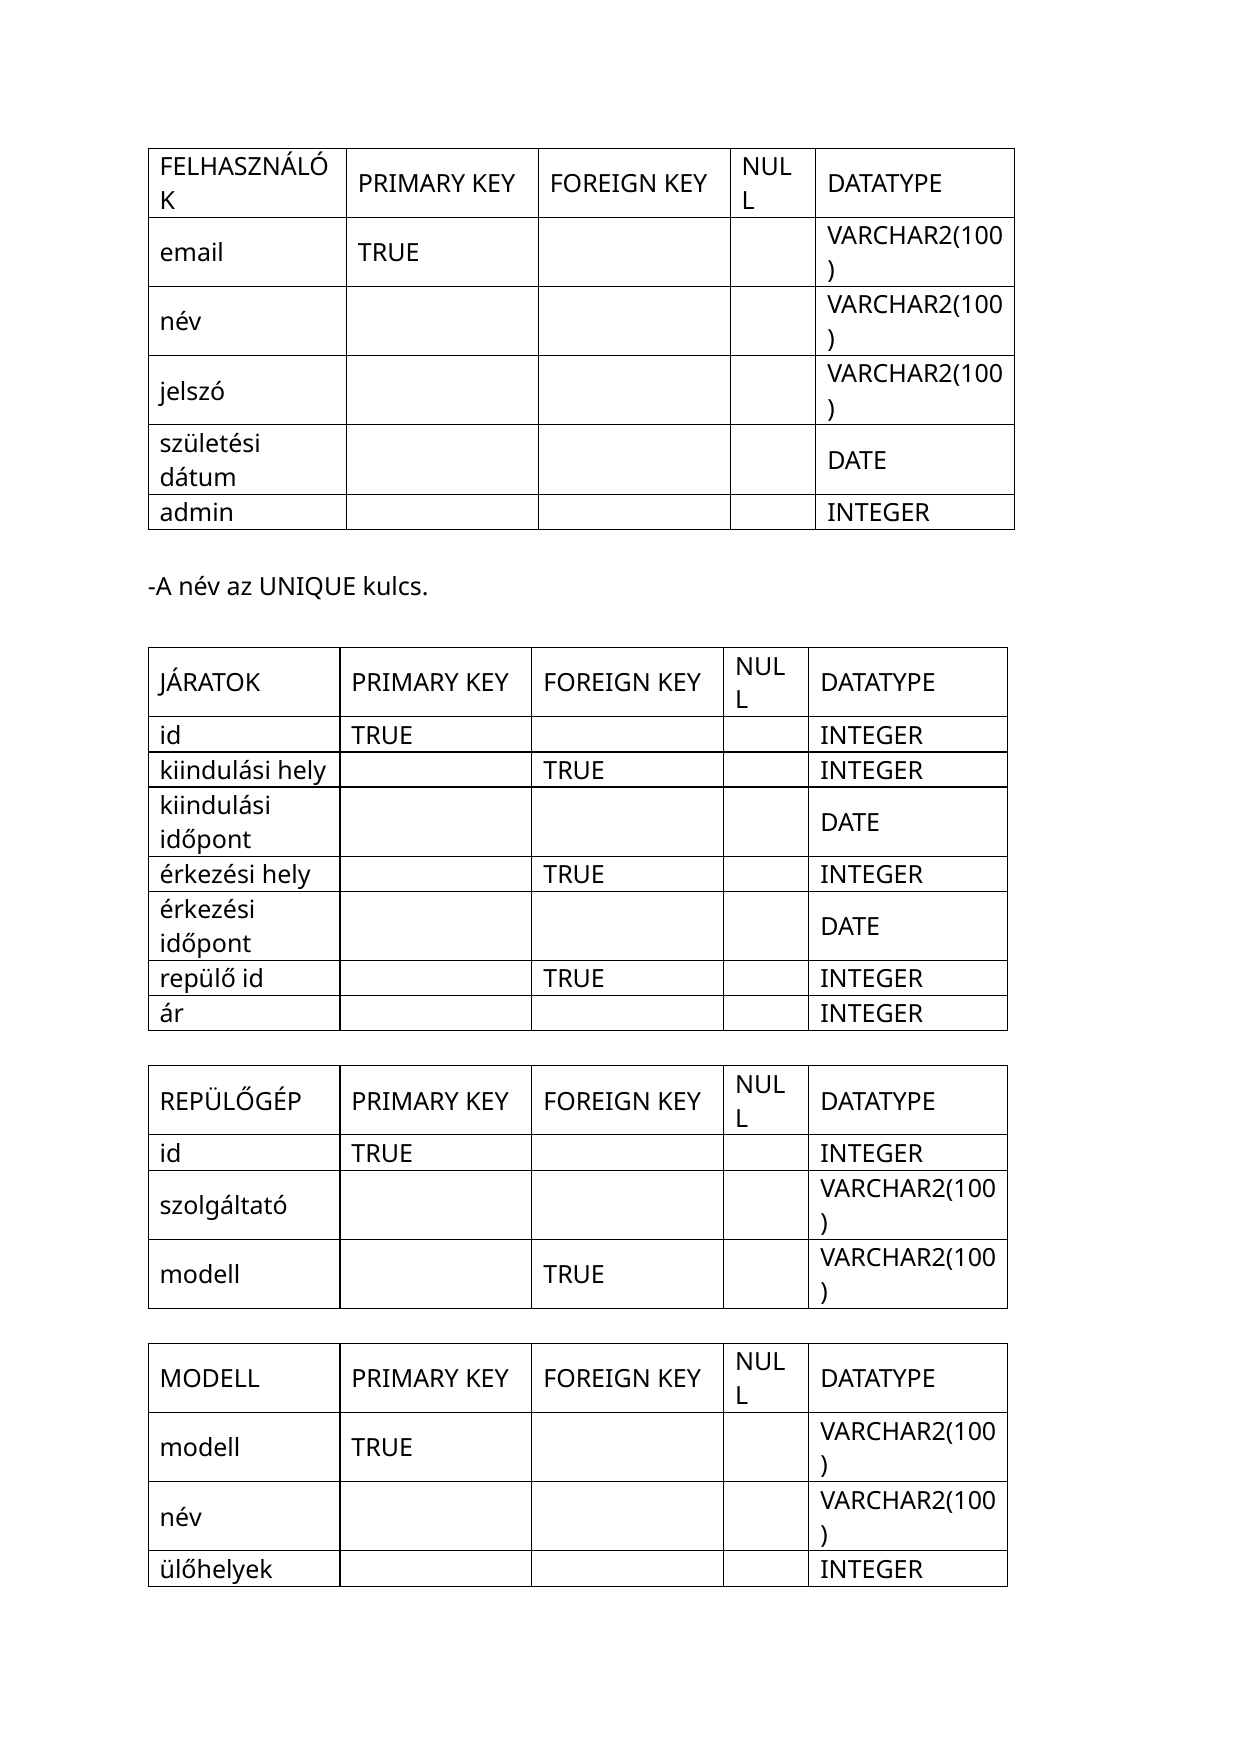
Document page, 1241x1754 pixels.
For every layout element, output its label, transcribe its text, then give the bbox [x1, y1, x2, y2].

table_cell VARCHAR2(100) [809, 1171, 1007, 1239]
table_cell VARCHAR2(100) [816, 287, 1014, 355]
table_cell INTEGER [809, 1551, 1007, 1586]
table_cell modell [149, 1240, 339, 1308]
table_cell id [149, 1135, 339, 1169]
table_cell TRUE [347, 218, 538, 286]
table_cell érkezési időpont [149, 892, 339, 960]
table_cell INTEGER [809, 717, 1007, 751]
table_cell [532, 1171, 723, 1239]
table_cell repülő id [149, 961, 339, 995]
table_cell [347, 287, 538, 355]
table_cell id [149, 717, 339, 751]
table_header DATATYPE [816, 149, 1014, 217]
table_cell [341, 753, 531, 786]
table_cell TRUE [341, 1413, 531, 1481]
table_cell [539, 218, 730, 286]
table_cell TRUE [341, 717, 531, 751]
table_cell [341, 1551, 531, 1586]
table_cell [347, 425, 538, 493]
table_cell [724, 788, 808, 856]
table_cell [341, 857, 531, 891]
table_header FOREIGN KEY [532, 1066, 723, 1134]
table_cell kiindulási időpont [149, 788, 339, 856]
table_cell kiindulási hely [149, 753, 339, 786]
table_cell ülőhelyek száma [149, 1551, 339, 1586]
table_header NULL [724, 648, 808, 716]
table_cell VARCHAR2(100) [816, 218, 1014, 286]
table_cell ár [149, 996, 339, 1030]
table_header DATATYPE [809, 1066, 1007, 1134]
table_cell [724, 1171, 808, 1239]
table_cell [532, 996, 723, 1030]
table_cell [341, 788, 531, 856]
table_cell TRUE [341, 1135, 531, 1169]
table_cell [724, 1413, 808, 1481]
table_cell [532, 788, 723, 856]
table_cell VARCHAR2(100) [816, 356, 1014, 424]
table_cell [341, 892, 531, 960]
table_cell [532, 1413, 723, 1481]
table_cell INTEGER [809, 1135, 1007, 1169]
table_cell [341, 1482, 531, 1550]
table_cell VARCHAR2(100) [809, 1482, 1007, 1550]
table_cell szolgáltató [149, 1171, 339, 1239]
table_cell [341, 996, 531, 1030]
table_cell INTEGER [816, 495, 1014, 528]
table_header DATATYPE [809, 1344, 1007, 1412]
table_header DATATYPE [809, 648, 1007, 716]
table_cell [724, 1240, 808, 1308]
table_cell [341, 961, 531, 995]
table_cell TRUE [532, 857, 723, 891]
table_cell [724, 1482, 808, 1550]
table_cell VARCHAR2(100) [809, 1240, 1007, 1308]
table_cell [532, 1482, 723, 1550]
table_cell jelszó [149, 356, 346, 424]
table_cell INTEGER [809, 961, 1007, 995]
table_cell [532, 1135, 723, 1169]
table_cell [731, 495, 815, 528]
table_cell [724, 961, 808, 995]
table_header PRIMARY KEY [341, 648, 531, 716]
text -A név az UNIQUE kulcs. [148, 569, 1093, 603]
table_cell [724, 892, 808, 960]
table_cell VARCHAR2(100) [809, 1413, 1007, 1481]
table_cell [724, 1551, 808, 1586]
table_cell [539, 425, 730, 493]
table_cell [724, 753, 808, 786]
table_cell TRUE [532, 961, 723, 995]
table_cell [532, 717, 723, 751]
table_header FOREIGN KEY [532, 648, 723, 716]
table_header FELHASZNÁLÓK [149, 149, 346, 217]
table_cell [341, 1171, 531, 1239]
table_cell [532, 892, 723, 960]
table_cell INTEGER [809, 857, 1007, 891]
table_cell [724, 1135, 808, 1169]
table_cell [731, 287, 815, 355]
table_cell INTEGER [809, 753, 1007, 786]
table_cell TRUE [532, 1240, 723, 1308]
table_cell [539, 495, 730, 528]
table_cell [724, 717, 808, 751]
table_cell DATE [816, 425, 1014, 493]
table_cell [539, 356, 730, 424]
table_cell admin [149, 495, 346, 528]
table_cell [724, 857, 808, 891]
table_header PRIMARY KEY [341, 1344, 531, 1412]
table_header PRIMARY KEY [341, 1066, 531, 1134]
table_cell [347, 356, 538, 424]
table_cell [347, 495, 538, 528]
table_cell DATE [809, 788, 1007, 856]
table_cell [341, 1240, 531, 1308]
table_header MODELL [149, 1344, 339, 1412]
table_cell TRUE [532, 753, 723, 786]
table_cell [724, 996, 808, 1030]
table_cell modell [149, 1413, 339, 1481]
table_header NULL [731, 149, 815, 217]
table_cell [731, 425, 815, 493]
table_cell email [149, 218, 346, 286]
table_cell DATE [809, 892, 1007, 960]
table_cell név [149, 1482, 339, 1550]
table_header FOREIGN KEY [532, 1344, 723, 1412]
table_cell születési dátum [149, 425, 346, 493]
table_header REPÜLŐGÉP [149, 1066, 339, 1134]
table_cell [731, 218, 815, 286]
table_cell INTEGER [809, 996, 1007, 1030]
table_cell [532, 1551, 723, 1586]
table_header FOREIGN KEY [539, 149, 730, 217]
table_header JÁRATOK [149, 648, 339, 716]
table_cell [539, 287, 730, 355]
table_header NULL [724, 1344, 808, 1412]
table_cell érkezési hely [149, 857, 339, 891]
table_cell [731, 356, 815, 424]
table_header NULL [724, 1066, 808, 1134]
table_header PRIMARY KEY [347, 149, 538, 217]
table_cell név [149, 287, 346, 355]
